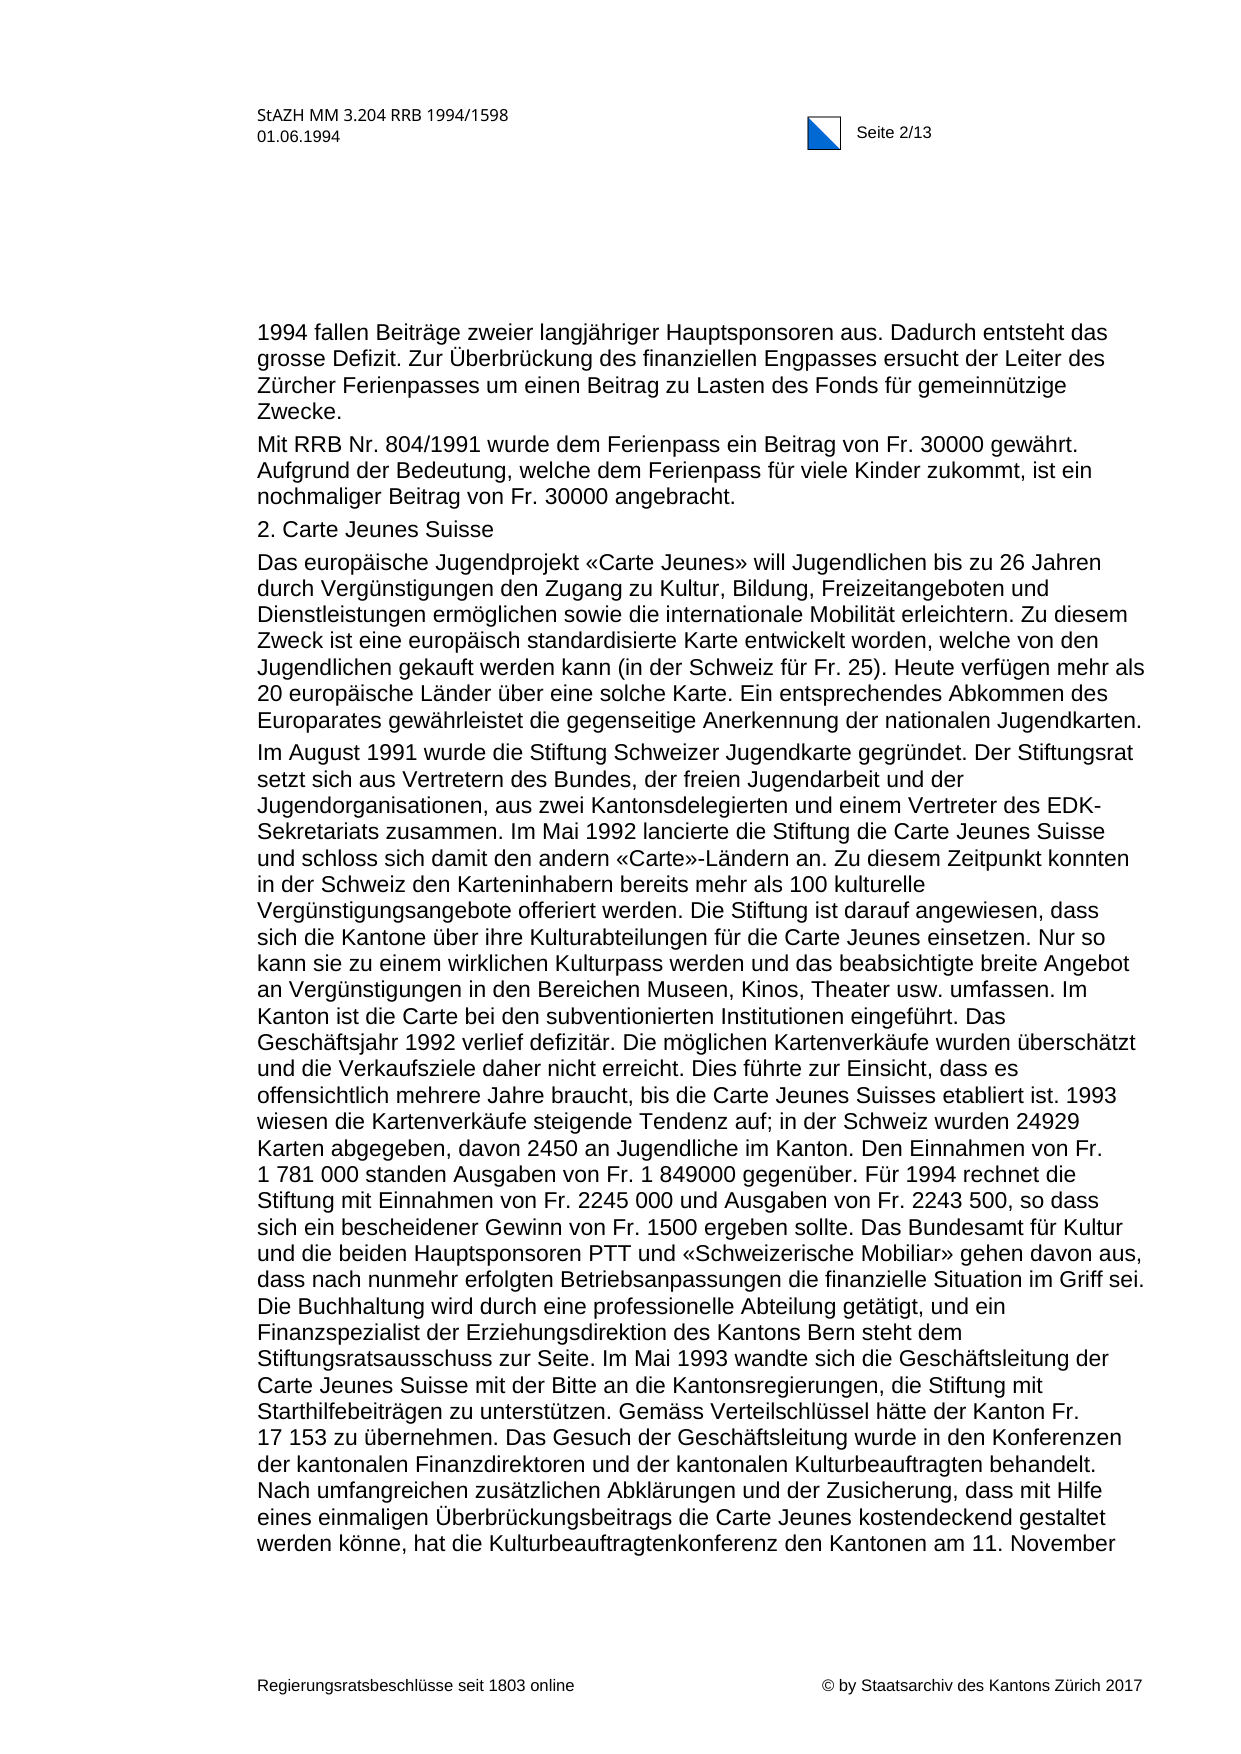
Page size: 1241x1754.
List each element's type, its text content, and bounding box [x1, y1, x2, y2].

picture [806, 115, 842, 151]
text Mit RRB Nr. 804/1991 wurde dem Ferienpass ein Beitrag von Fr. 30000 gewährt. Aufgrund der Bedeutung, welche dem Ferienpass für viele Kinder zukommt, ist ein nochmaliger Beitrag von Fr. 30000 angebracht. [257, 431, 1146, 509]
text Das europäische Jugendprojekt «Carte Jeunes» will Jugendlichen bis zu 26 Jahren durch Vergünstigungen den Zugang zu Kultur, Bildung, Freizeitangeboten und Dienstleistungen ermöglichen sowie die internationale Mobilität erleichtern. Zu diesem Zweck ist eine europäisch standardisierte Karte entwickelt worden, welche von den Jugendlichen gekauft werden kann (in der Schweiz für Fr. 25). Heute verfügen mehr als 20 europäische Länder über eine solche Karte. Ein entsprechendes Abkommen des Europarates gewährleistet die gegenseitige Anerkennung der nationalen Jugendkarten. [257, 548, 1146, 733]
text 1994 fallen Beiträge zweier langjähriger Hauptsponsoren aus. Dadurch entsteht das grosse Defizit. Zur Überbrückung des finanziellen Engpasses ersucht der Leiter des Zürcher Ferienpasses um einen Beitrag zu Lasten des Fonds für gemeinnützige Zwecke. [257, 319, 1146, 424]
text 2. Carte Jeunes Suisse [257, 516, 1146, 542]
